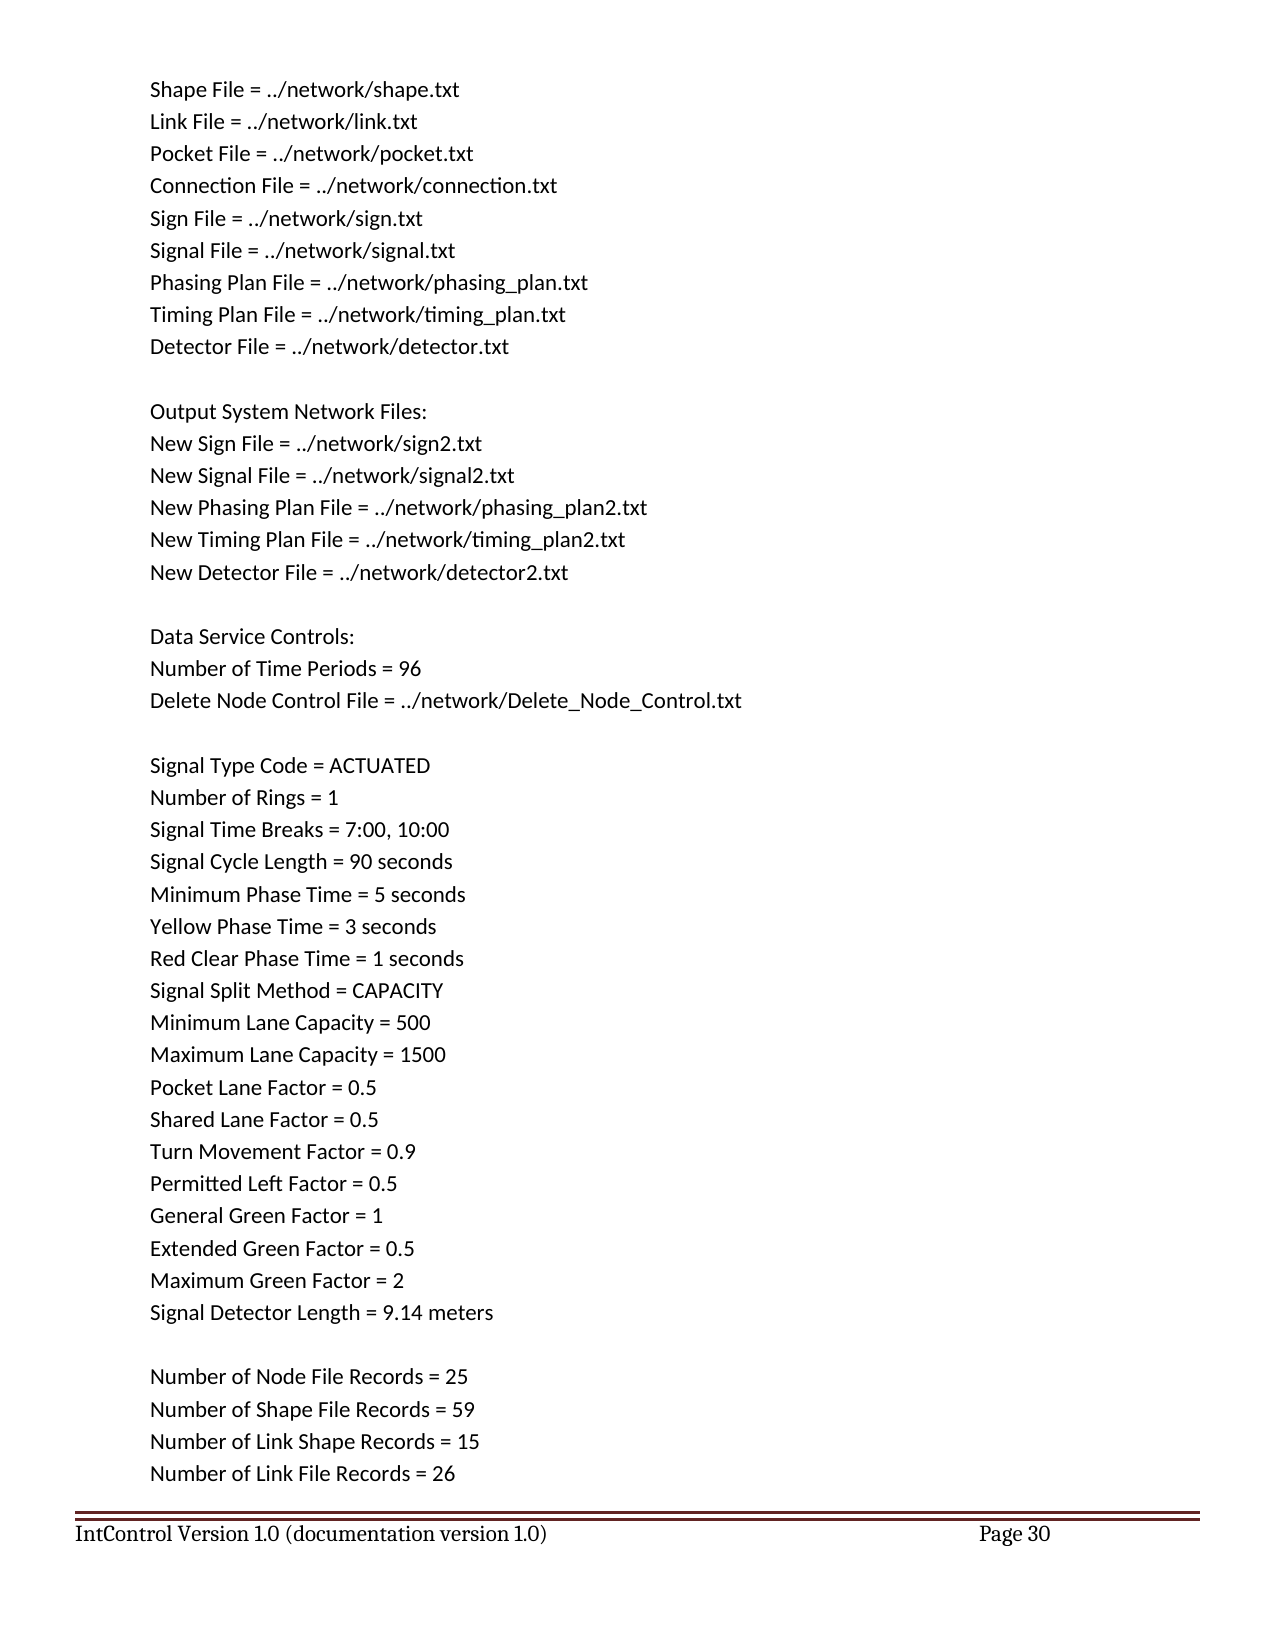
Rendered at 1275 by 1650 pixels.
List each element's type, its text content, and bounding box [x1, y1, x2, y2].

text Maximum Lane Capacity = 1500 [75, 1041, 1200, 1069]
text Permitted Left Factor = 0.5 [75, 1169, 1200, 1197]
text Signal File = ../network/signal.txt [75, 236, 1200, 264]
text Extended Green Factor = 0.5 [75, 1234, 1200, 1262]
text Timing Plan File = ../network/timing_plan.txt [75, 300, 1200, 328]
text New Detector File = ../network/detector2.txt [75, 558, 1200, 586]
text Number of Link Shape Records = 15 [75, 1427, 1200, 1455]
text Number of Time Periods = 96 [75, 654, 1200, 682]
text Red Clear Phase Time = 1 seconds [75, 944, 1200, 972]
text Maximum Green Factor = 2 [75, 1266, 1200, 1294]
text Number of Shape File Records = 59 [75, 1395, 1200, 1423]
text New Phasing Plan File = ../network/phasing_plan2.txt [75, 493, 1200, 521]
text Pocket File = ../network/pocket.txt [75, 139, 1200, 167]
text Number of Node File Records = 25 [75, 1362, 1200, 1391]
text Yellow Phase Time = 3 seconds [75, 912, 1200, 940]
text Connection File = ../network/connection.txt [75, 172, 1200, 199]
text Signal Detector Length = 9.14 meters [75, 1298, 1200, 1326]
text Output System Network Files: [75, 397, 1200, 425]
text Delete Node Control File = ../network/Delete_Node_Control.txt [75, 687, 1200, 714]
text Signal Split Method = CAPACITY [75, 976, 1200, 1004]
text Link File = ../network/link.txt [75, 107, 1200, 135]
text Data Service Controls: [75, 622, 1200, 650]
text New Signal File = ../network/signal2.txt [75, 461, 1200, 489]
text Number of Rings = 1 [75, 783, 1200, 811]
text New Sign File = ../network/sign2.txt [75, 429, 1200, 457]
text Minimum Phase Time = 5 seconds [75, 880, 1200, 908]
text Signal Type Code = ACTUATED [75, 751, 1200, 779]
text Minimum Lane Capacity = 500 [75, 1008, 1200, 1036]
text New Timing Plan File = ../network/timing_plan2.txt [75, 526, 1200, 554]
text Signal Cycle Length = 90 seconds [75, 847, 1200, 876]
text Pocket Lane Factor = 0.5 [75, 1073, 1200, 1101]
text Phasing Plan File = ../network/phasing_plan.txt [75, 268, 1200, 296]
text Number of Link File Records = 26 [75, 1459, 1200, 1487]
text General Green Factor = 1 [75, 1202, 1200, 1229]
text Signal Time Breaks = 7:00, 10:00 [75, 815, 1200, 843]
text Shared Lane Factor = 0.5 [75, 1105, 1200, 1133]
text Shape File = ../network/shape.txt [75, 75, 1200, 103]
text Turn Movement Factor = 0.9 [75, 1137, 1200, 1165]
text Detector File = ../network/detector.txt [75, 332, 1200, 361]
text Sign File = ../network/sign.txt [75, 204, 1200, 232]
